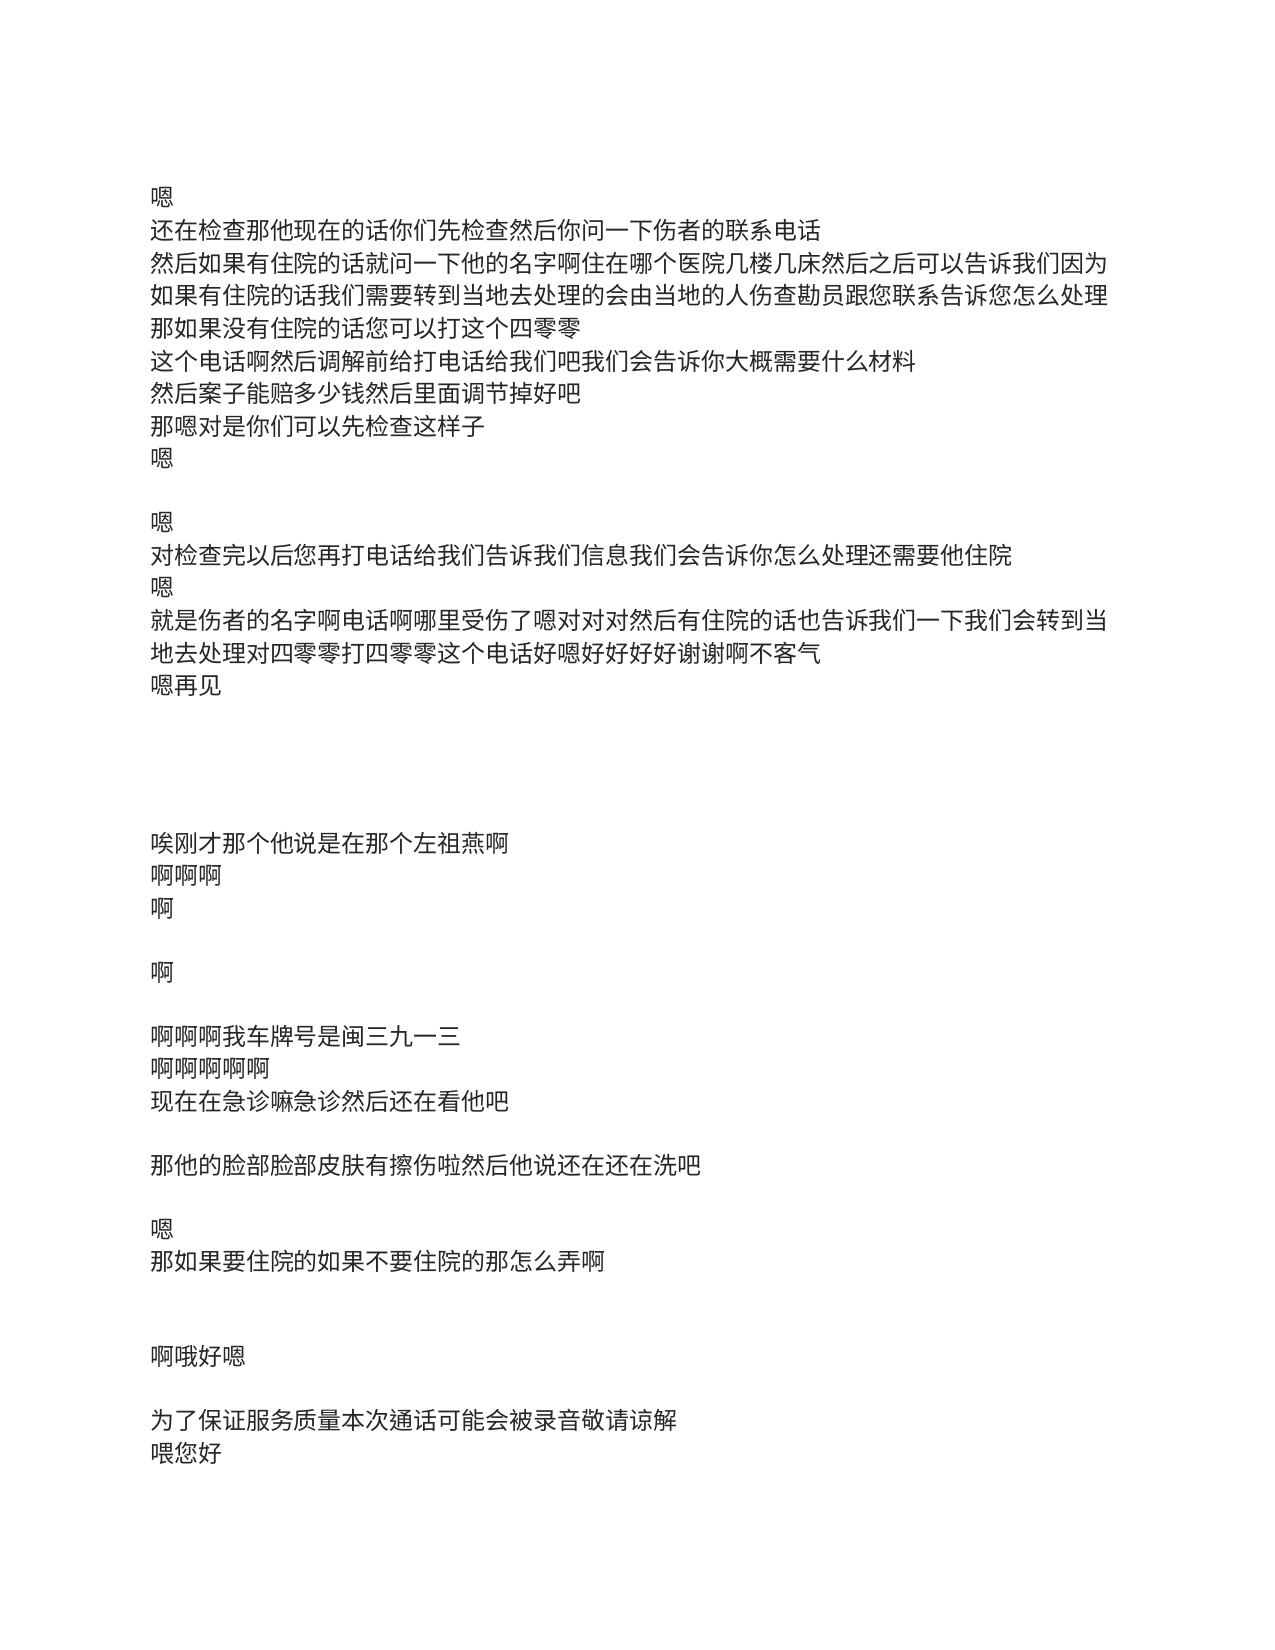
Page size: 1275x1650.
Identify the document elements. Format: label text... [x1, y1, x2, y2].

text 然后案子能赔多少钱然后里面调节掉好吧 [150, 377, 1125, 409]
text 啊 [150, 892, 1125, 924]
text 就是伤者的名字啊电话啊哪里受伤了嗯对对对然后有住院的话也告诉我们一下我们会转到当地去处理对四零零打四零零这个电话好嗯好好好好谢谢啊不客气 [150, 604, 1125, 669]
text 现在在急诊嘛急诊然后还在看他吧 [150, 1085, 1125, 1117]
text 嗯 [150, 442, 1125, 475]
text 那嗯对是你们可以先检查这样子 [150, 409, 1125, 442]
text 啊啊啊 [150, 859, 1125, 892]
text 啊啊啊啊啊 [150, 1052, 1125, 1085]
text 唉刚才那个他说是在那个左祖燕啊 [150, 827, 1125, 859]
text 啊哦好嗯 [150, 1340, 1125, 1373]
text 啊啊啊我车牌号是闽三九一三 [150, 1019, 1125, 1052]
text 对检查完以后您再打电话给我们告诉我们信息我们会告诉你怎么处理还需要他住院 [150, 538, 1125, 571]
text 嗯 [150, 1212, 1125, 1245]
text 然后如果有住院的话就问一下他的名字啊住在哪个医院几楼几床然后之后可以告诉我们因为如果有住院的话我们需要转到当地去处理的会由当地的人伤查勘员跟您联系告诉您怎么处理那如果没有住院的话您可以打这个四零零 [150, 246, 1125, 344]
text 为了保证服务质量本次通话可能会被录音敬请谅解 [150, 1404, 1125, 1437]
text 嗯再见 [150, 669, 1125, 702]
text 那他的脸部脸部皮肤有擦伤啦然后他说还在还在洗吧 [150, 1148, 1125, 1181]
text 那如果要住院的如果不要住院的那怎么弄啊 [150, 1245, 1125, 1278]
text 嗯 [150, 506, 1125, 538]
text 还在检查那他现在的话你们先检查然后你问一下伤者的联系电话 [150, 214, 1125, 246]
text 嗯 [150, 571, 1125, 604]
text 啊 [150, 956, 1125, 988]
text 这个电话啊然后调解前给打电话给我们吧我们会告诉你大概需要什么材料 [150, 344, 1125, 377]
text 喂您好 [150, 1437, 1125, 1469]
text 嗯 [150, 181, 1125, 214]
